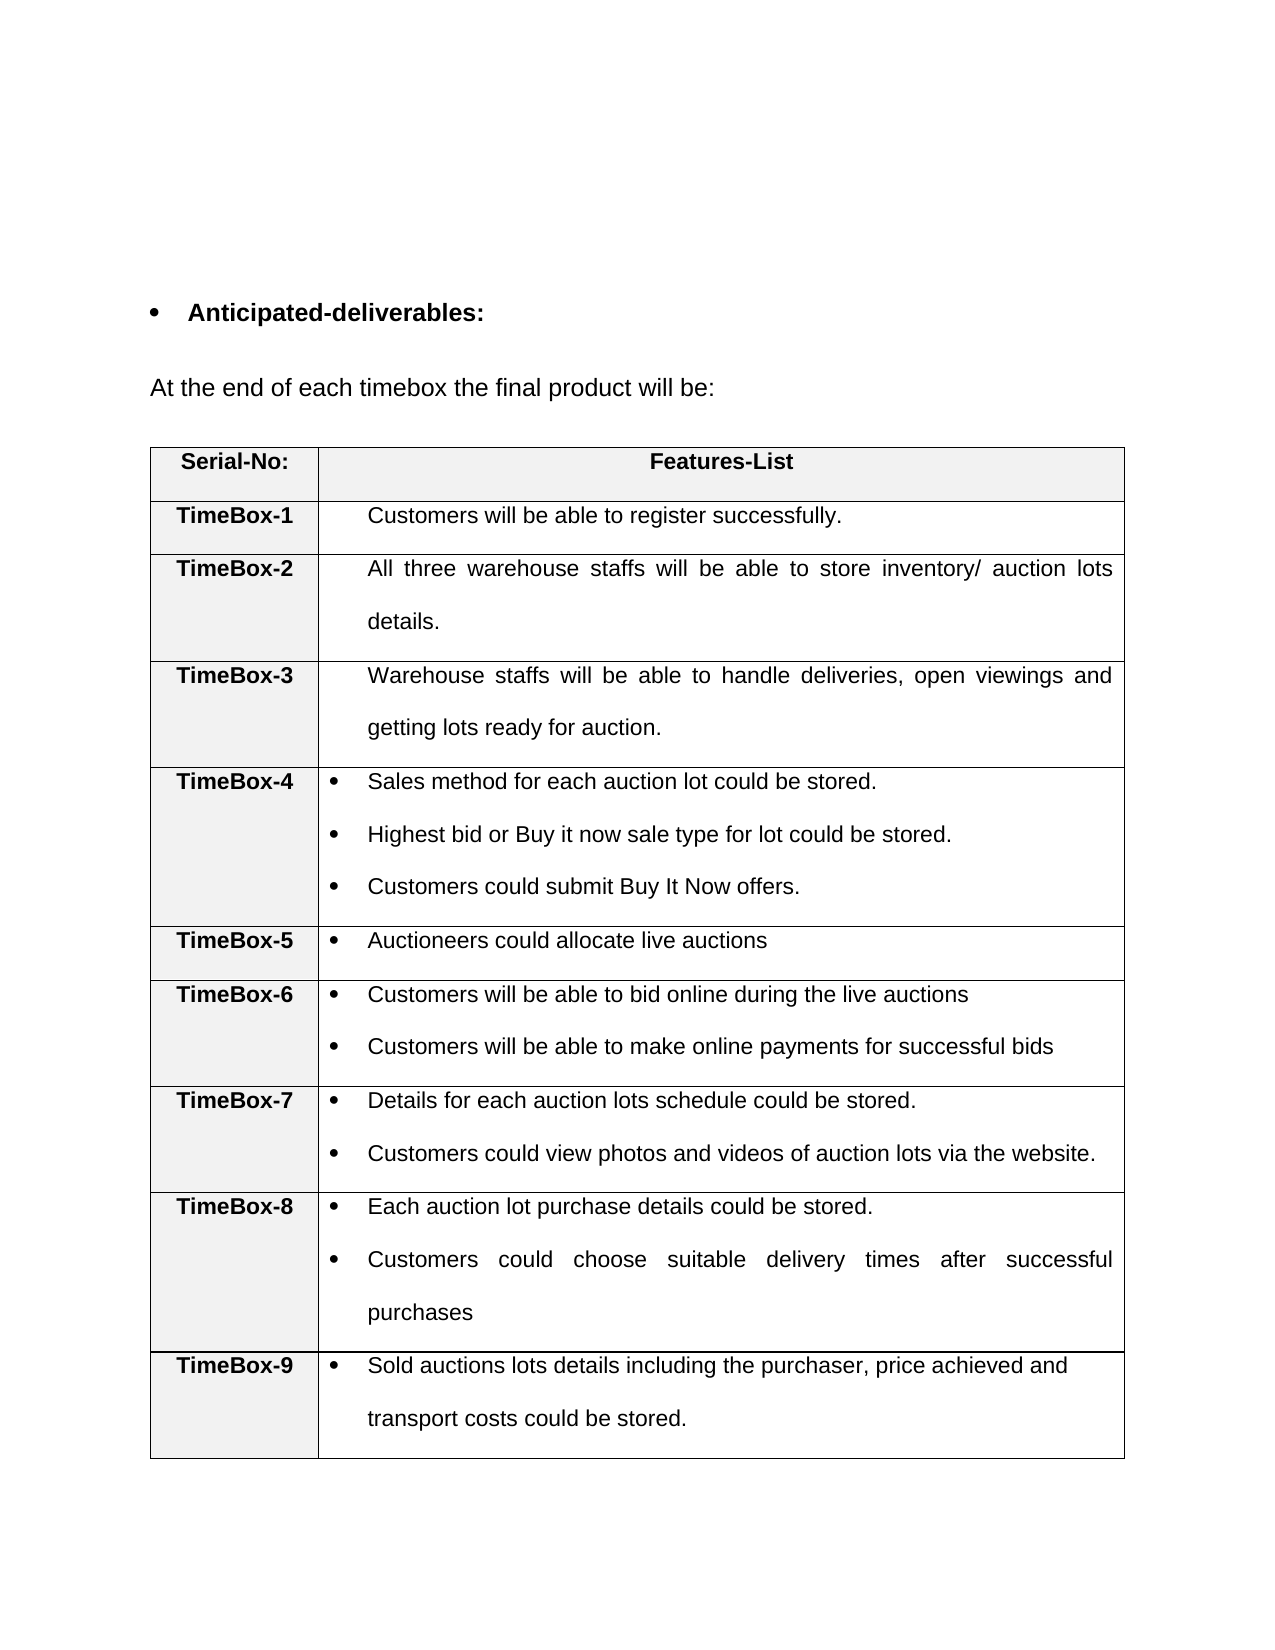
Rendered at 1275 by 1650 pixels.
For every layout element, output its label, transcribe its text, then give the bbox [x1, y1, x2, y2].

table_cell TimeBox-3 [151, 662, 318, 767]
table_cell TimeBox-6 [151, 981, 318, 1086]
table_cell TimeBox-4 [151, 768, 318, 926]
table_cell Details for each auction lots schedule could be stored. Customers could view photos and videos of auction lots via the website. [319, 1087, 1124, 1192]
table_cell TimeBox-8 [151, 1193, 318, 1351]
table_cell Customers will be able to register successfully. [319, 502, 1124, 554]
table_cell Each auction lot purchase details could be stored. Customers could choose suitable delivery times after successful purchases [319, 1193, 1124, 1351]
table_cell TimeBox-5 [151, 927, 318, 979]
list Anticipated-deliverables: [150, 298, 1125, 327]
table_header Serial-No: [151, 448, 318, 501]
table_header Features-List [319, 448, 1124, 501]
table_cell TimeBox-2 [151, 555, 318, 661]
table_cell TimeBox-7 [151, 1087, 318, 1192]
table_cell Sales method for each auction lot could be stored. Highest bid or Buy it now sale type for lot could be stored. Customers could submit Buy It Now offers. [319, 768, 1124, 926]
table_cell Warehouse staffs will be able to handle deliveries, open viewings and getting lots ready for auction. [319, 662, 1124, 767]
table_cell TimeBox-9 [151, 1353, 318, 1458]
table_cell Auctioneers could allocate live auctions [319, 927, 1124, 979]
text At the end of each timebox the final product will be: [150, 373, 1125, 401]
table_cell TimeBox-1 [151, 502, 318, 554]
table_cell Sold auctions lots details including the purchaser, price achieved and transport costs could be stored. [319, 1353, 1124, 1458]
table_cell All three warehouse staffs will be able to store inventory/ auction lots details. [319, 555, 1124, 661]
table_cell Customers will be able to bid online during the live auctions Customers will be able to make online payments for successful bids [319, 981, 1124, 1086]
